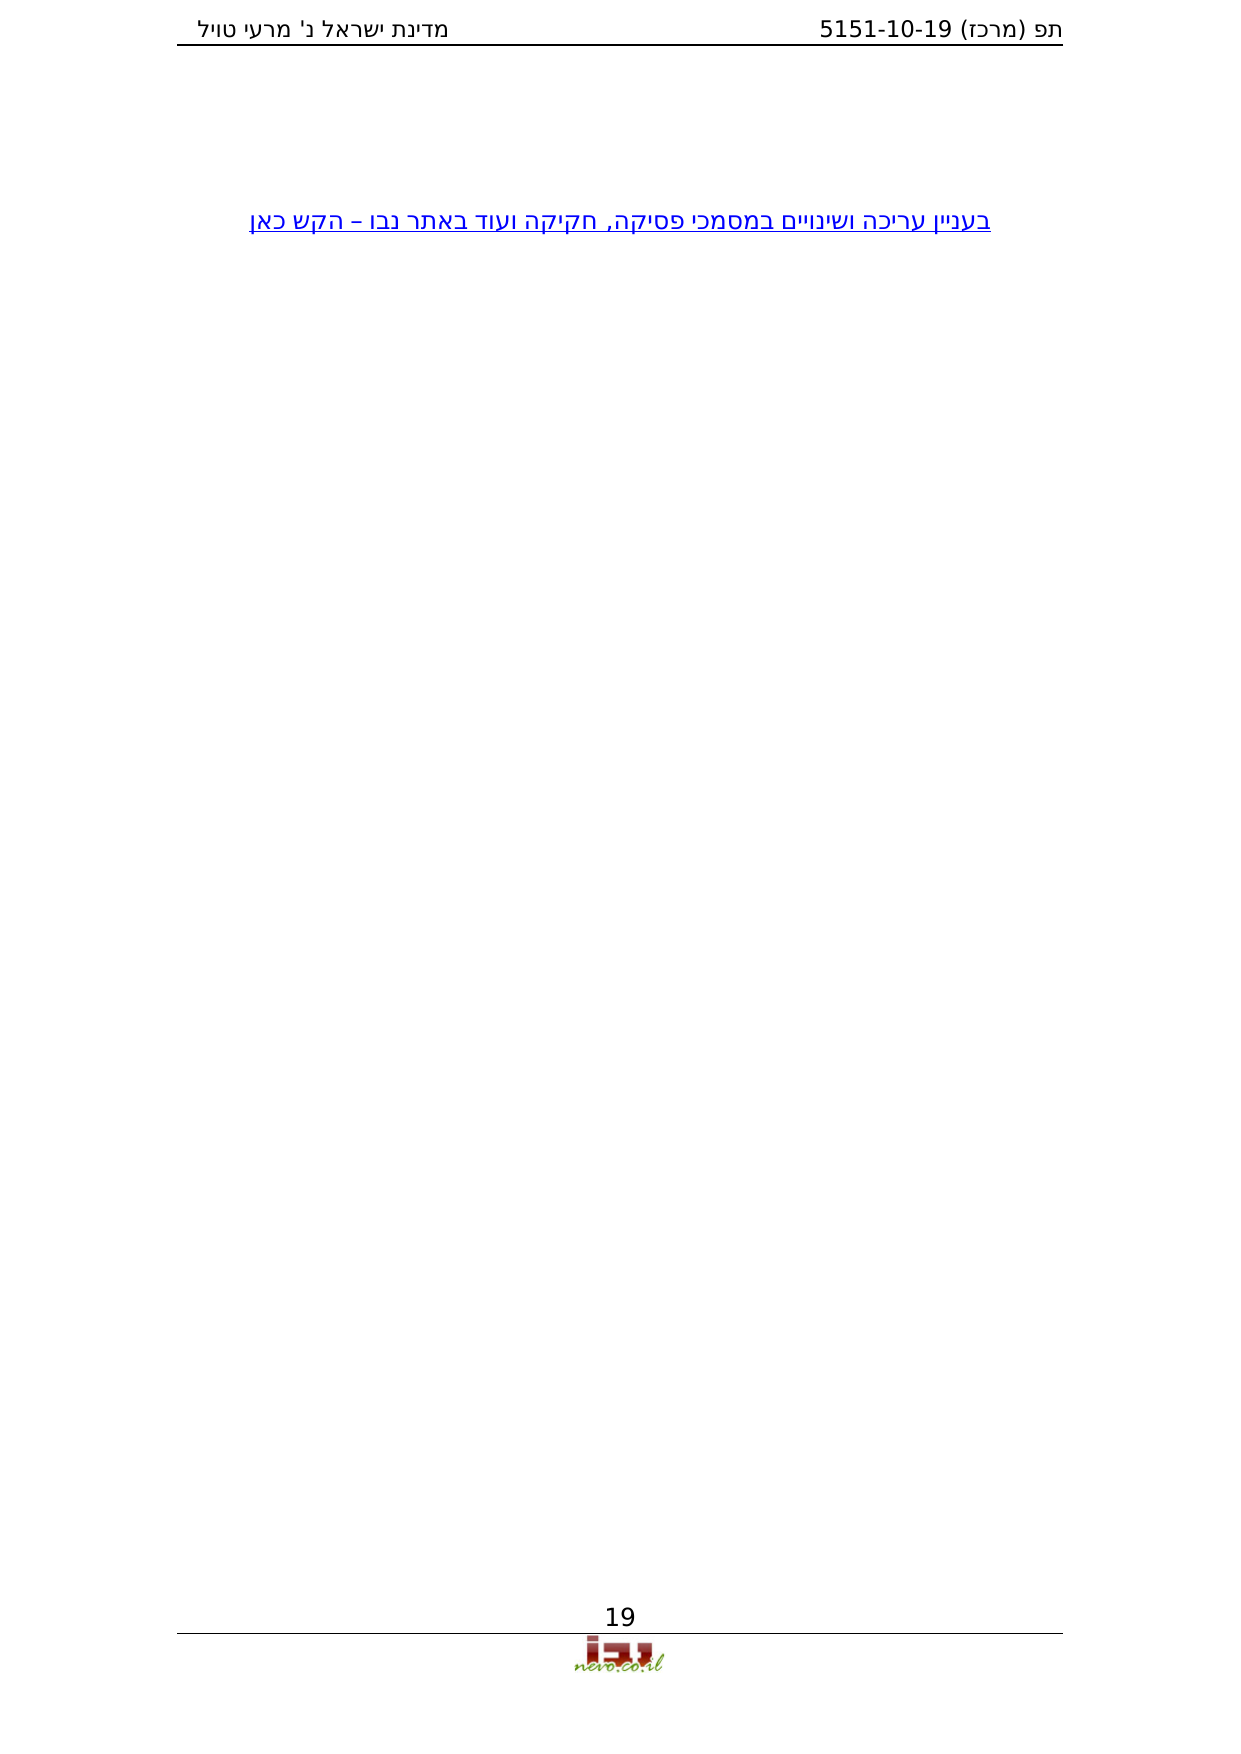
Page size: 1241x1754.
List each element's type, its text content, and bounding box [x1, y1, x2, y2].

picture [574, 1635, 666, 1673]
text בעניין עריכה ושינויים במסמכי פסיקה, חקיקה ועוד באתר נבו – הקש כאן [177, 206, 1063, 235]
